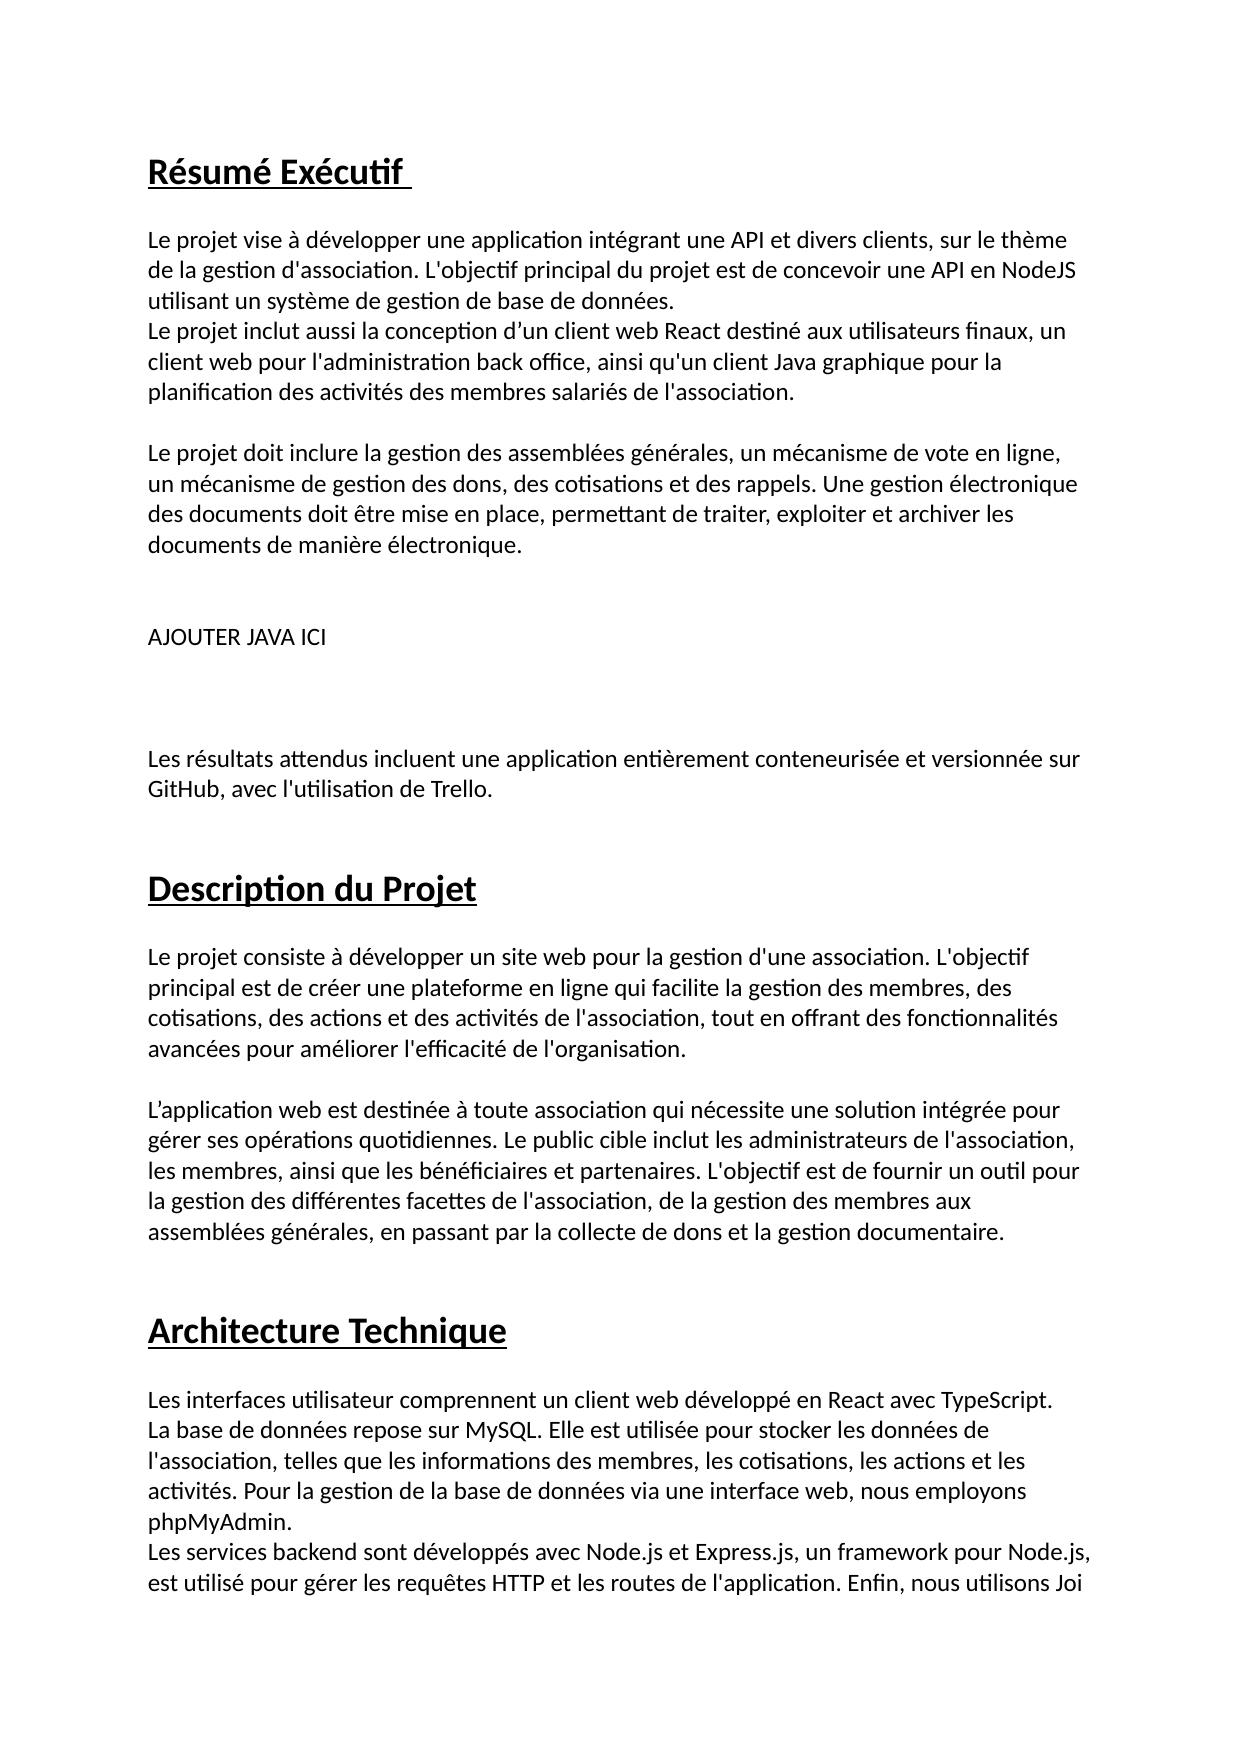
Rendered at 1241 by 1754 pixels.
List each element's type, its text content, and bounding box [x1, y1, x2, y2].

text Le projet doit inclure la gestion des assemblées générales, un mécanisme de vote en ligne, un mécanisme de gestion des dons, des cotisations et des rappels. Une gestion électronique des documents doit être mise en place, permettant de traiter, exploiter et archiver les documents de manière électronique. AJOUTER JAVA ICI [148, 438, 1093, 712]
text Résumé Exécutif [148, 148, 1093, 193]
text Les interfaces utilisateur comprennent un client web développé en React avec TypeScript. [148, 1353, 1093, 1414]
text La base de données repose sur MySQL. Elle est utilisée pour stocker les données de l'association, telles que les informations des membres, les cotisations, les actions et les activités. Pour la gestion de la base de données via une interface web, nous employons phpMyAdmin. [148, 1414, 1093, 1536]
text Le projet consiste à développer un site web pour la gestion d'une association. L'objectif principal est de créer une plateforme en ligne qui facilite la gestion des membres, des cotisations, des actions et des activités de l'association, tout en offrant des fonctionnalités avancées pour améliorer l'efficacité de l'organisation. L’application web est destinée à toute association qui nécessite une solution intégrée pour gérer ses opérations quotidiennes. Le public cible inclut les administrateurs de l'association, les membres, ainsi que les bénéficiaires et partenaires. L'objectif est de fournir un outil pour la gestion des différentes facettes de l'association, de la gestion des membres aux assemblées générales, en passant par la collecte de dons et la gestion documentaire. [148, 941, 1093, 1246]
text Description du Projet [148, 865, 1093, 911]
text Architecture Technique [148, 1307, 1093, 1353]
text Le projet vise à développer une application intégrant une API et divers clients, sur le thème de la gestion d'association. L'objectif principal du projet est de concevoir une API en NodeJS utilisant un système de gestion de base de données. Le projet inclut aussi la conception d’un client web React destiné aux utilisateurs finaux, un client web pour l'administration back office, ainsi qu'un client Java graphique pour la planification des activités des membres salariés de l'association. [148, 224, 1093, 407]
text Les résultats attendus incluent une application entièrement conteneurisée et versionnée sur GitHub, avec l'utilisation de Trello. [148, 743, 1093, 804]
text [148, 1536, 1093, 1597]
